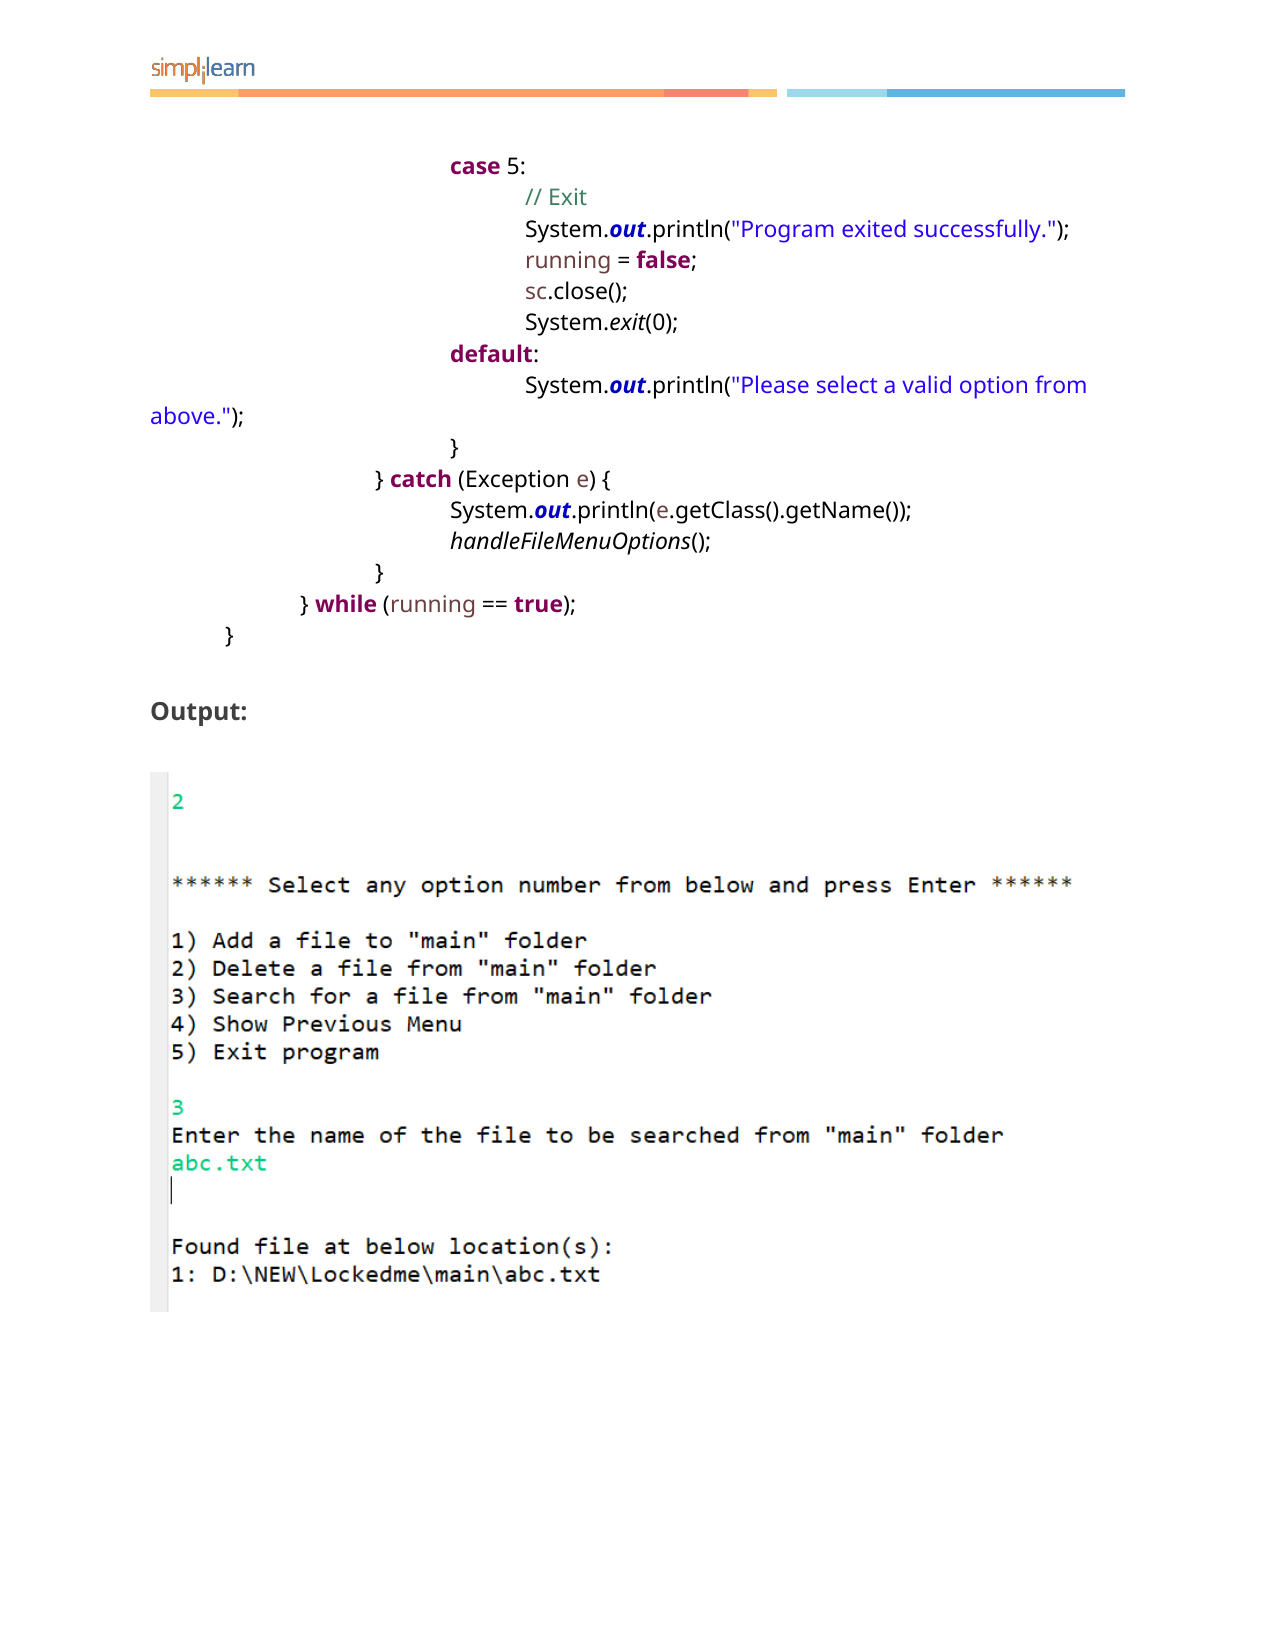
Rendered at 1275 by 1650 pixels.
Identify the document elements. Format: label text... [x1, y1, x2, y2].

text } [150, 431, 1125, 462]
text } while (running == true); [150, 587, 1125, 619]
picture [150, 772, 1113, 1312]
text System.out.println(e.getClass().getName()); [150, 494, 1125, 525]
text System.out.println("Program exited successfully."); [150, 212, 1125, 244]
text Output: [150, 694, 1125, 728]
text // Exit [150, 181, 1125, 212]
text running = false; [150, 244, 1125, 275]
text default: [150, 337, 1125, 369]
text case 5: [150, 150, 1125, 181]
text } [150, 556, 1125, 587]
text } catch (Exception e) { [150, 462, 1125, 494]
text handleFileMenuOptions(); [150, 525, 1125, 556]
text System.out.println("Please select a valid option from above."); [150, 369, 1125, 431]
picture [150, 52, 1125, 97]
text sc.close(); [150, 275, 1125, 306]
text } [150, 619, 1125, 650]
text System.exit(0); [150, 306, 1125, 337]
